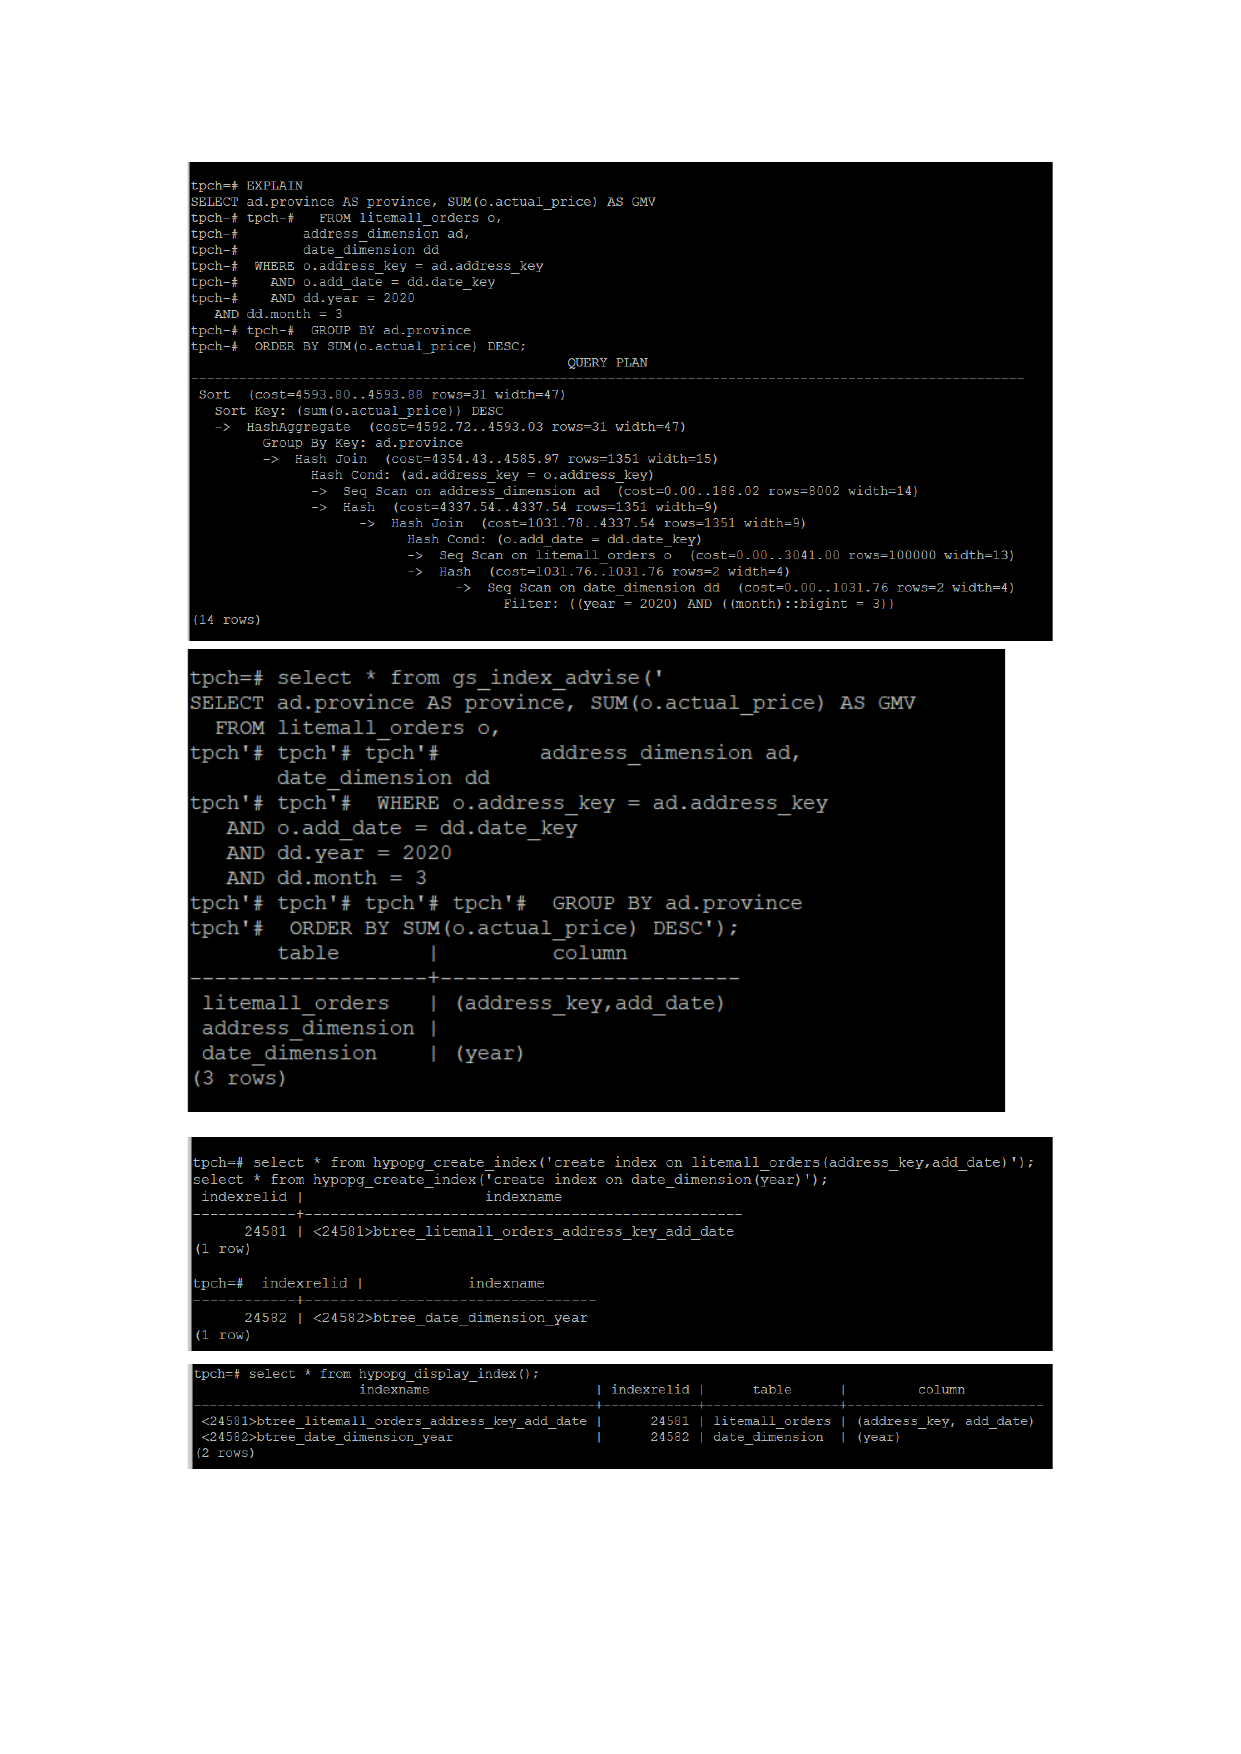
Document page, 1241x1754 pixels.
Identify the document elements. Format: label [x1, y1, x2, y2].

picture [187, 1364, 1053, 1469]
picture [187, 1137, 1053, 1351]
picture [187, 649, 1005, 1112]
picture [187, 162, 1053, 641]
